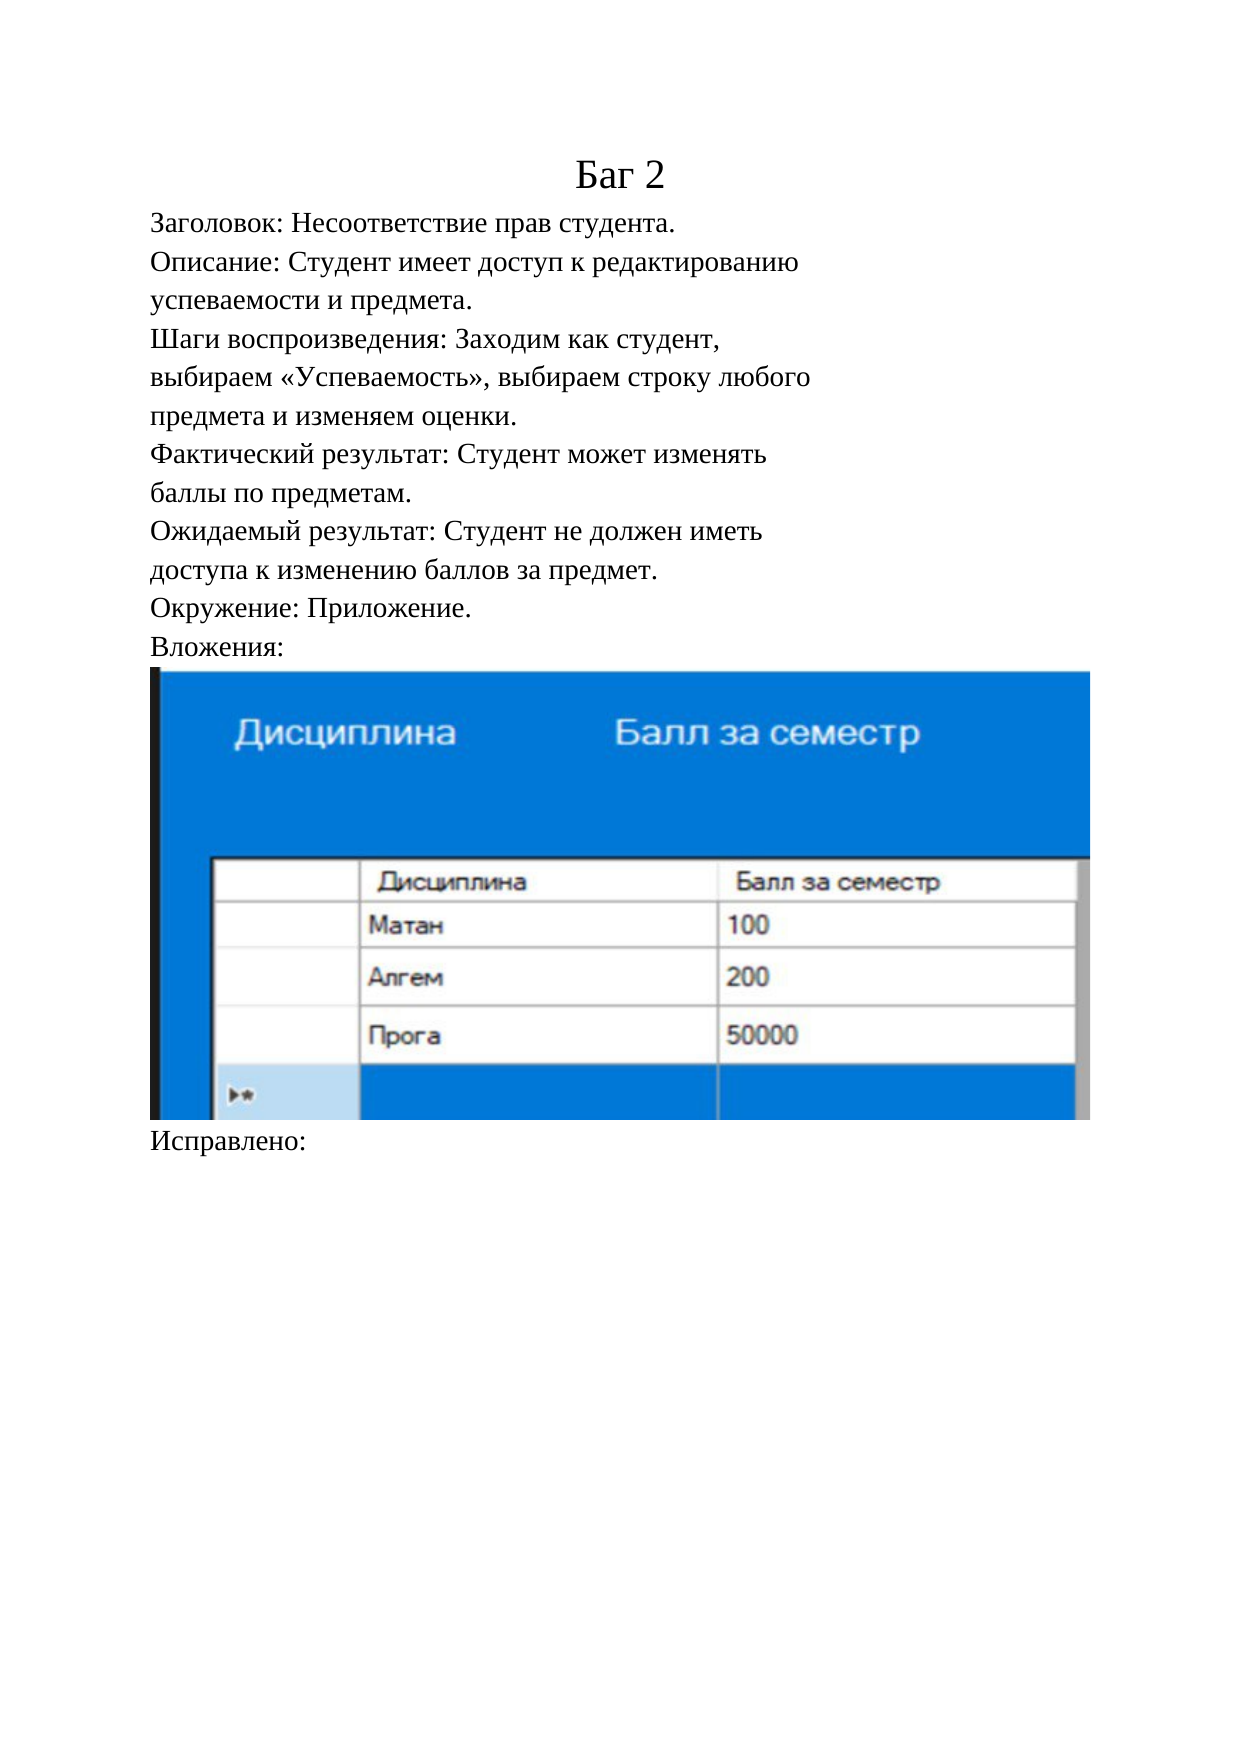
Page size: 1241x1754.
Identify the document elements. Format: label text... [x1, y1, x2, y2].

text Заголовок: Несоответствие прав студента. [150, 205, 1090, 239]
text Исправлено: [150, 1123, 1090, 1157]
text Вложения: [150, 629, 1090, 663]
text предмета и изменяем оценки. [150, 398, 1090, 431]
text баллы по предметам. [150, 475, 1090, 508]
text Ожидаемый результат: Студент не должен иметь [150, 513, 1090, 547]
text Фактический результат: Студент может изменять [150, 436, 1090, 470]
text Шаги воспроизведения: Заходим как студент, [150, 321, 1090, 354]
text доступа к изменению баллов за предмет. [150, 552, 1090, 586]
text Баг 2 [150, 150, 1090, 198]
text успеваемости и предмета. [150, 282, 1090, 316]
text Окружение: Приложение. [150, 591, 1090, 624]
text Описание: Студент имеет доступ к редактированию [150, 244, 1090, 277]
picture [150, 667, 1091, 1120]
text выбираем «Успеваемость», выбираем строку любого [150, 359, 1090, 393]
